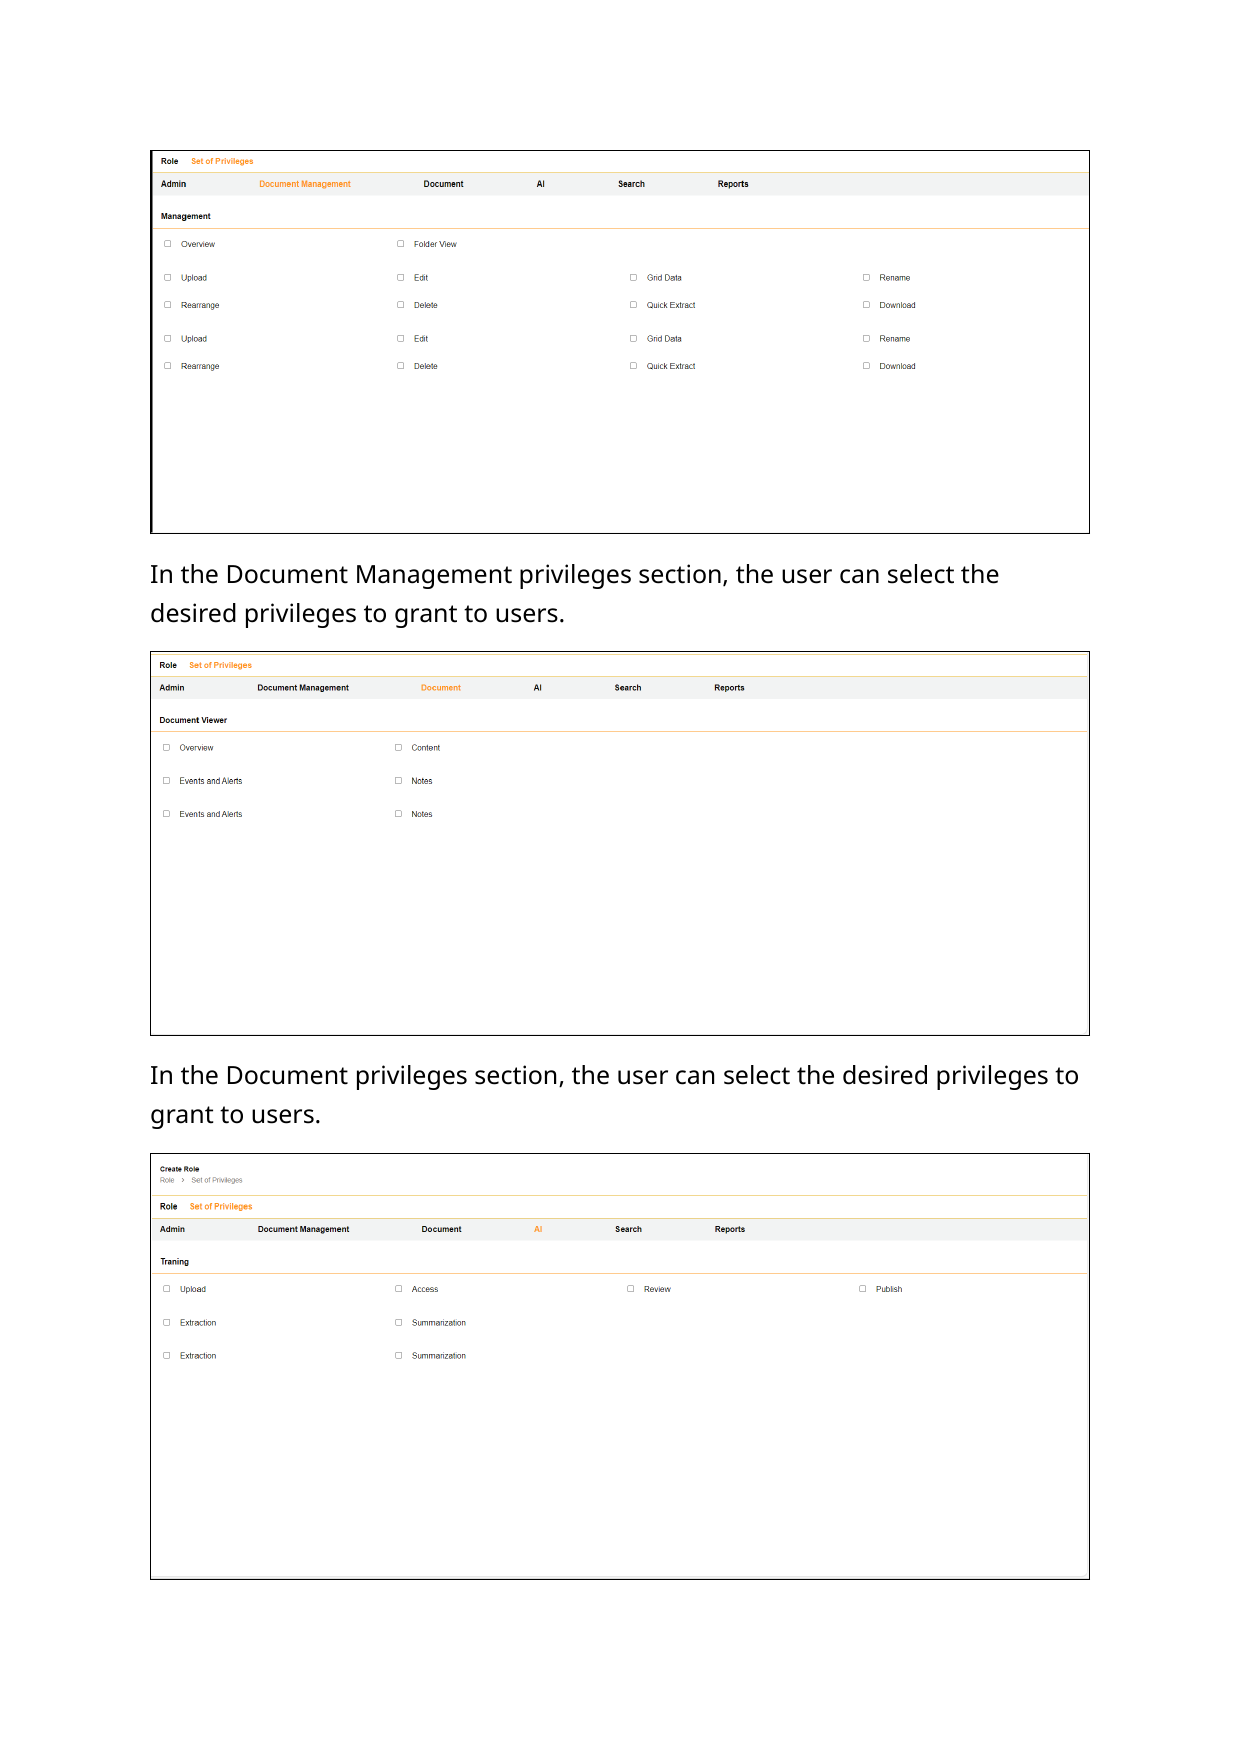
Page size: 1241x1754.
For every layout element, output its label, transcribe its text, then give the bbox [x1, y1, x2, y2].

text In the Document Management privileges section, the user can select the desired privileges to grant to users. [150, 556, 1090, 629]
text In the Document privileges section, the user can select the desired privileges to grant to users. [150, 1058, 1090, 1131]
picture [151, 1154, 1089, 1579]
picture [151, 151, 1089, 533]
picture [151, 652, 1089, 1035]
